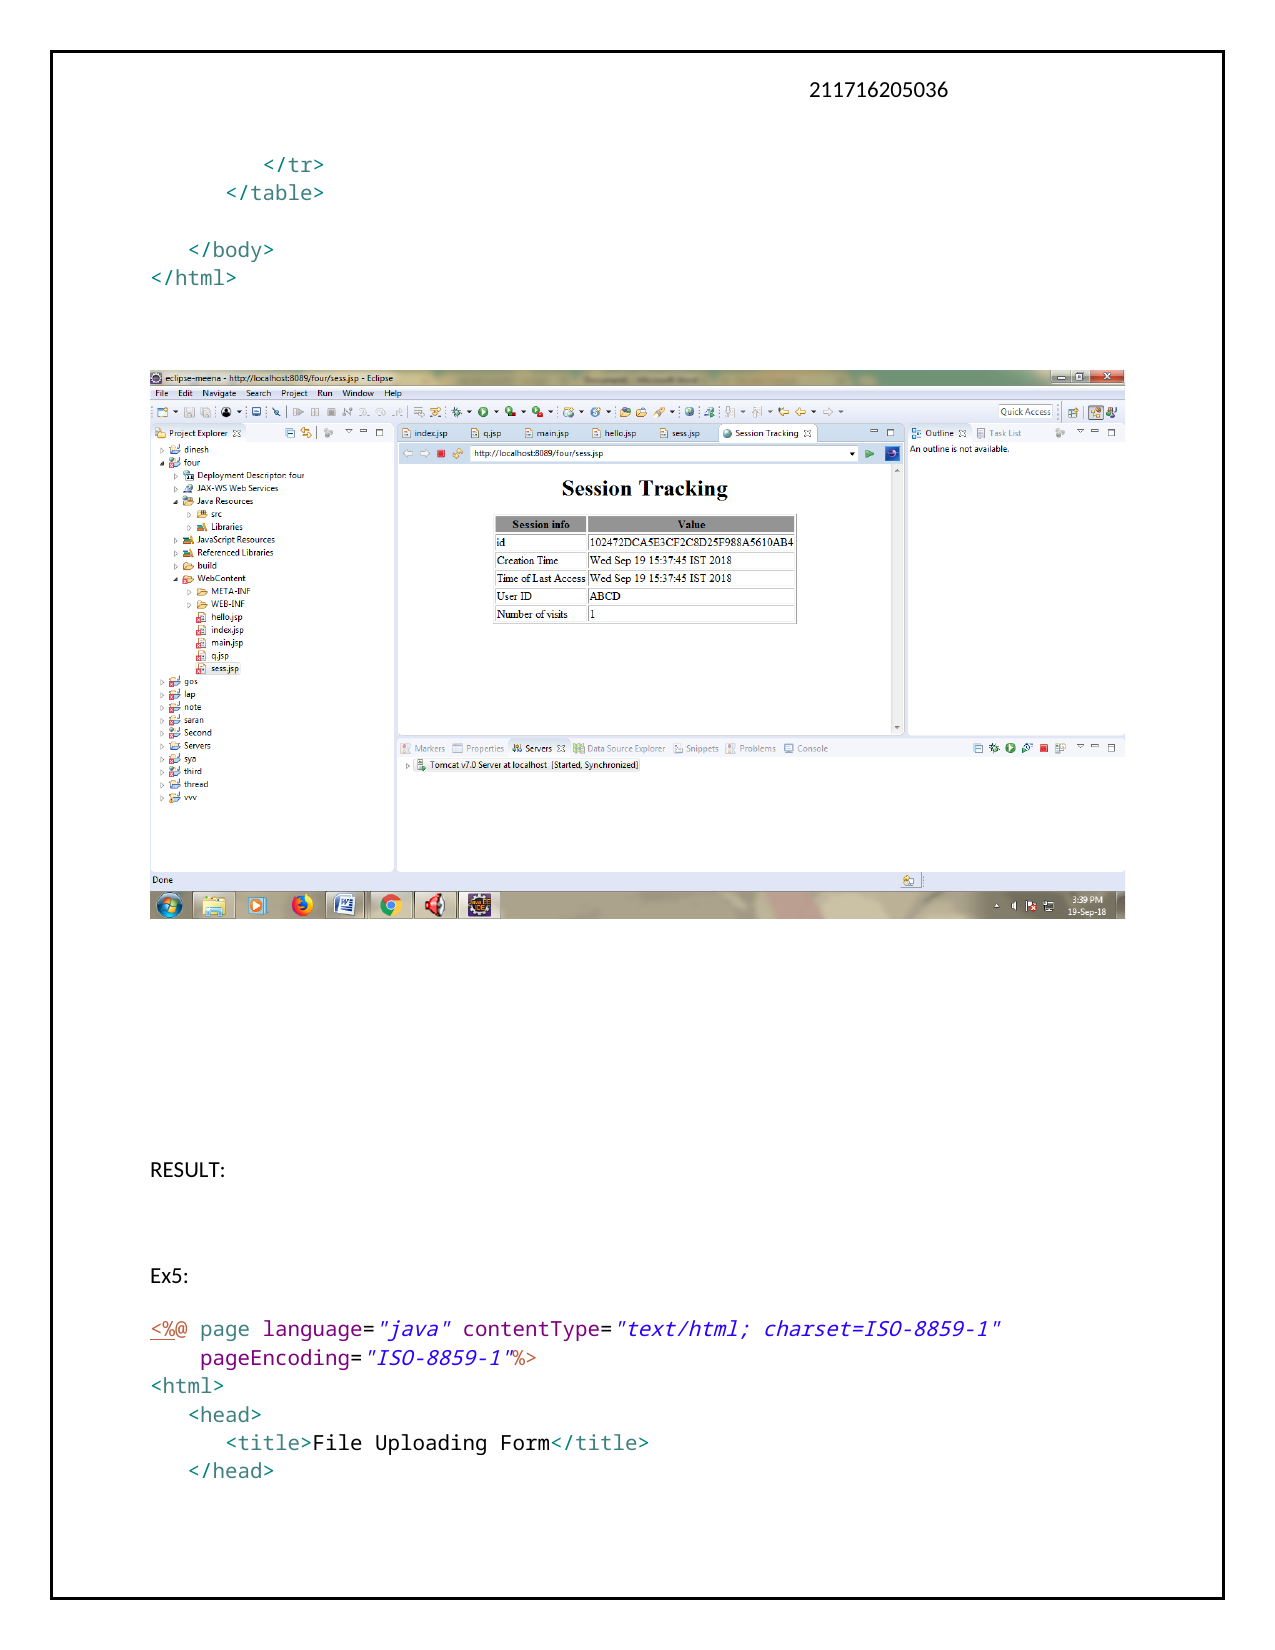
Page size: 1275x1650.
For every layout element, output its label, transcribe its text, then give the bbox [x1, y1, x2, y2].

text </html> [150, 263, 1125, 292]
text </table> [150, 178, 1125, 207]
text </head> [150, 1457, 1125, 1485]
text <head> [150, 1400, 1125, 1428]
text <%@ page language="java" contentType="text/html; charset=ISO-8859-1" [150, 1314, 1125, 1343]
text </tr> [150, 150, 1125, 178]
text <html> [150, 1371, 1125, 1400]
text <title>File Uploading Form</title> [150, 1428, 1125, 1457]
picture [150, 370, 1125, 919]
text Ex5: [150, 1261, 1125, 1289]
text RESULT: [150, 1155, 1125, 1183]
text pageEncoding="ISO-8859-1"%> [150, 1343, 1125, 1371]
text </body> [150, 235, 1125, 263]
